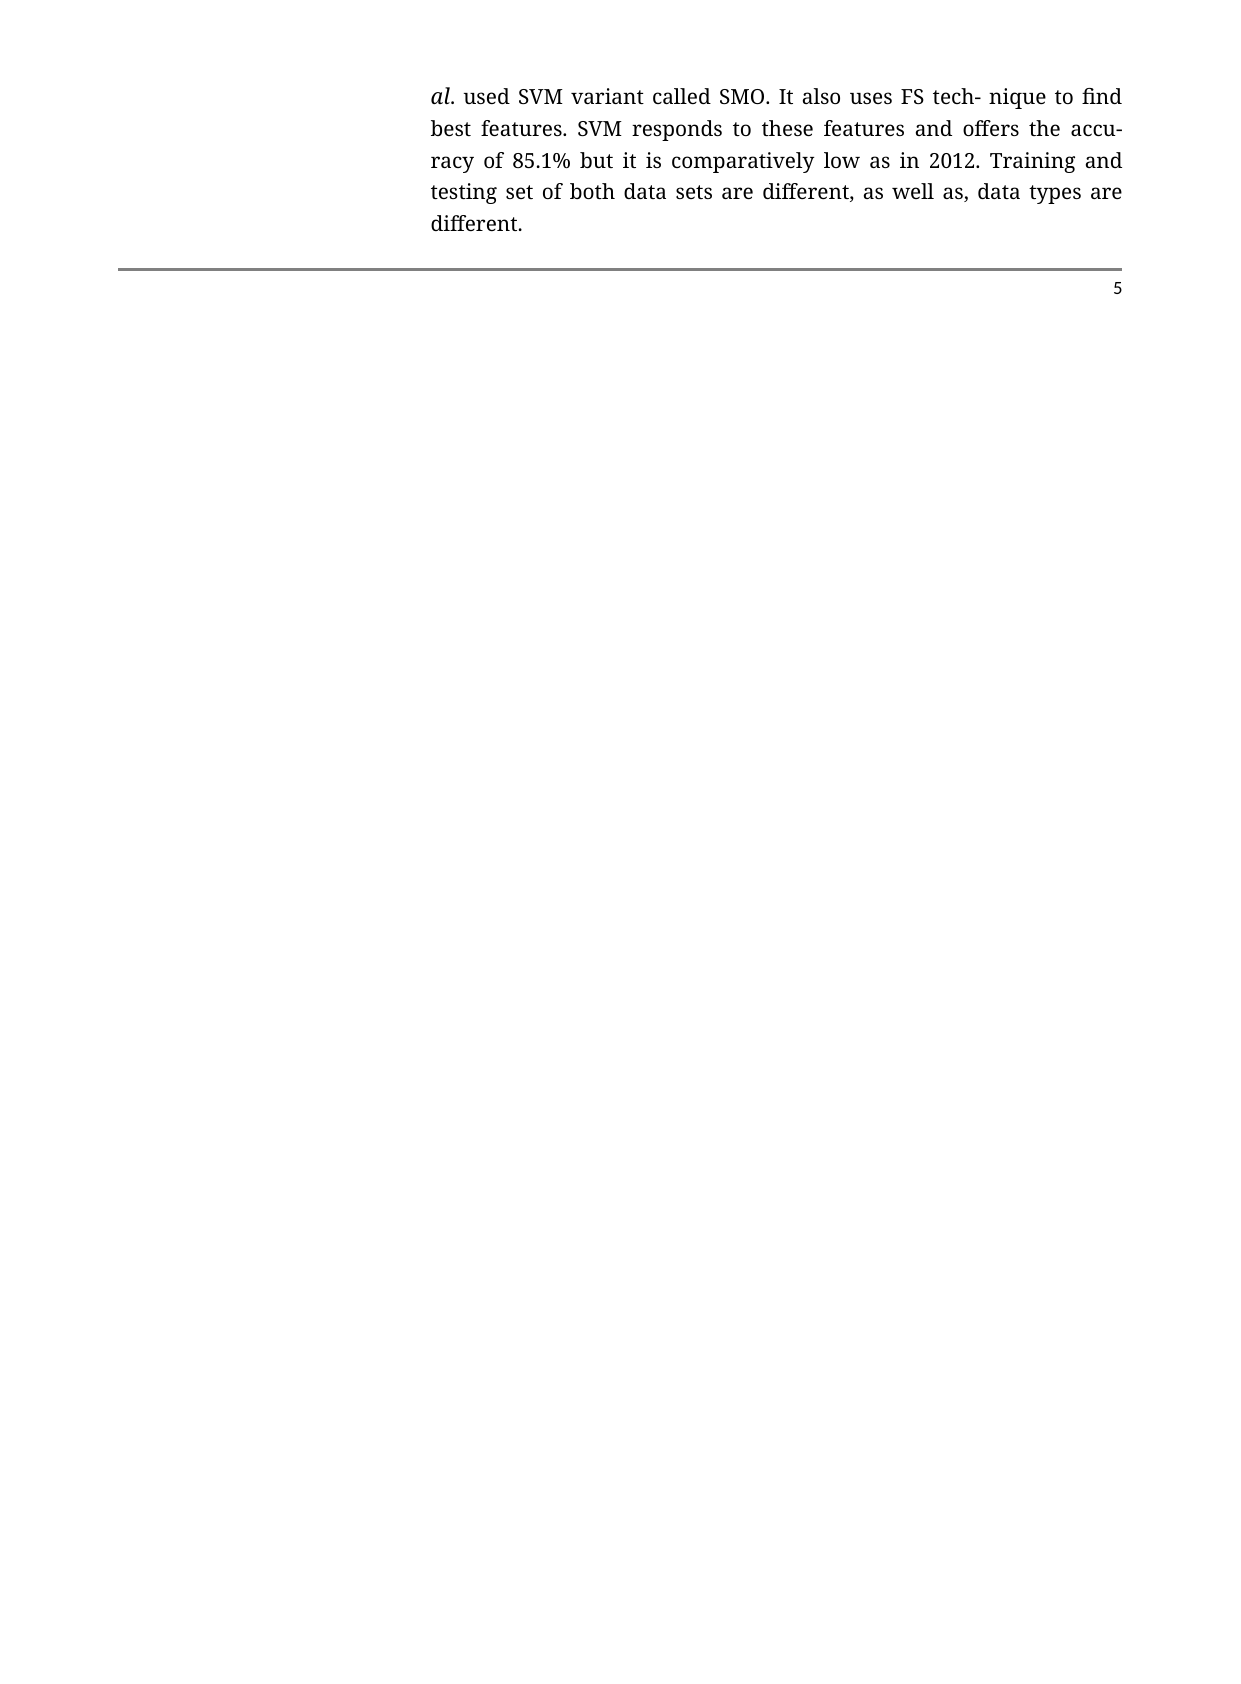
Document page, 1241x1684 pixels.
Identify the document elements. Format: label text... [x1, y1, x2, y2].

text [430, 81, 1122, 237]
text 5 [104, 269, 1122, 299]
